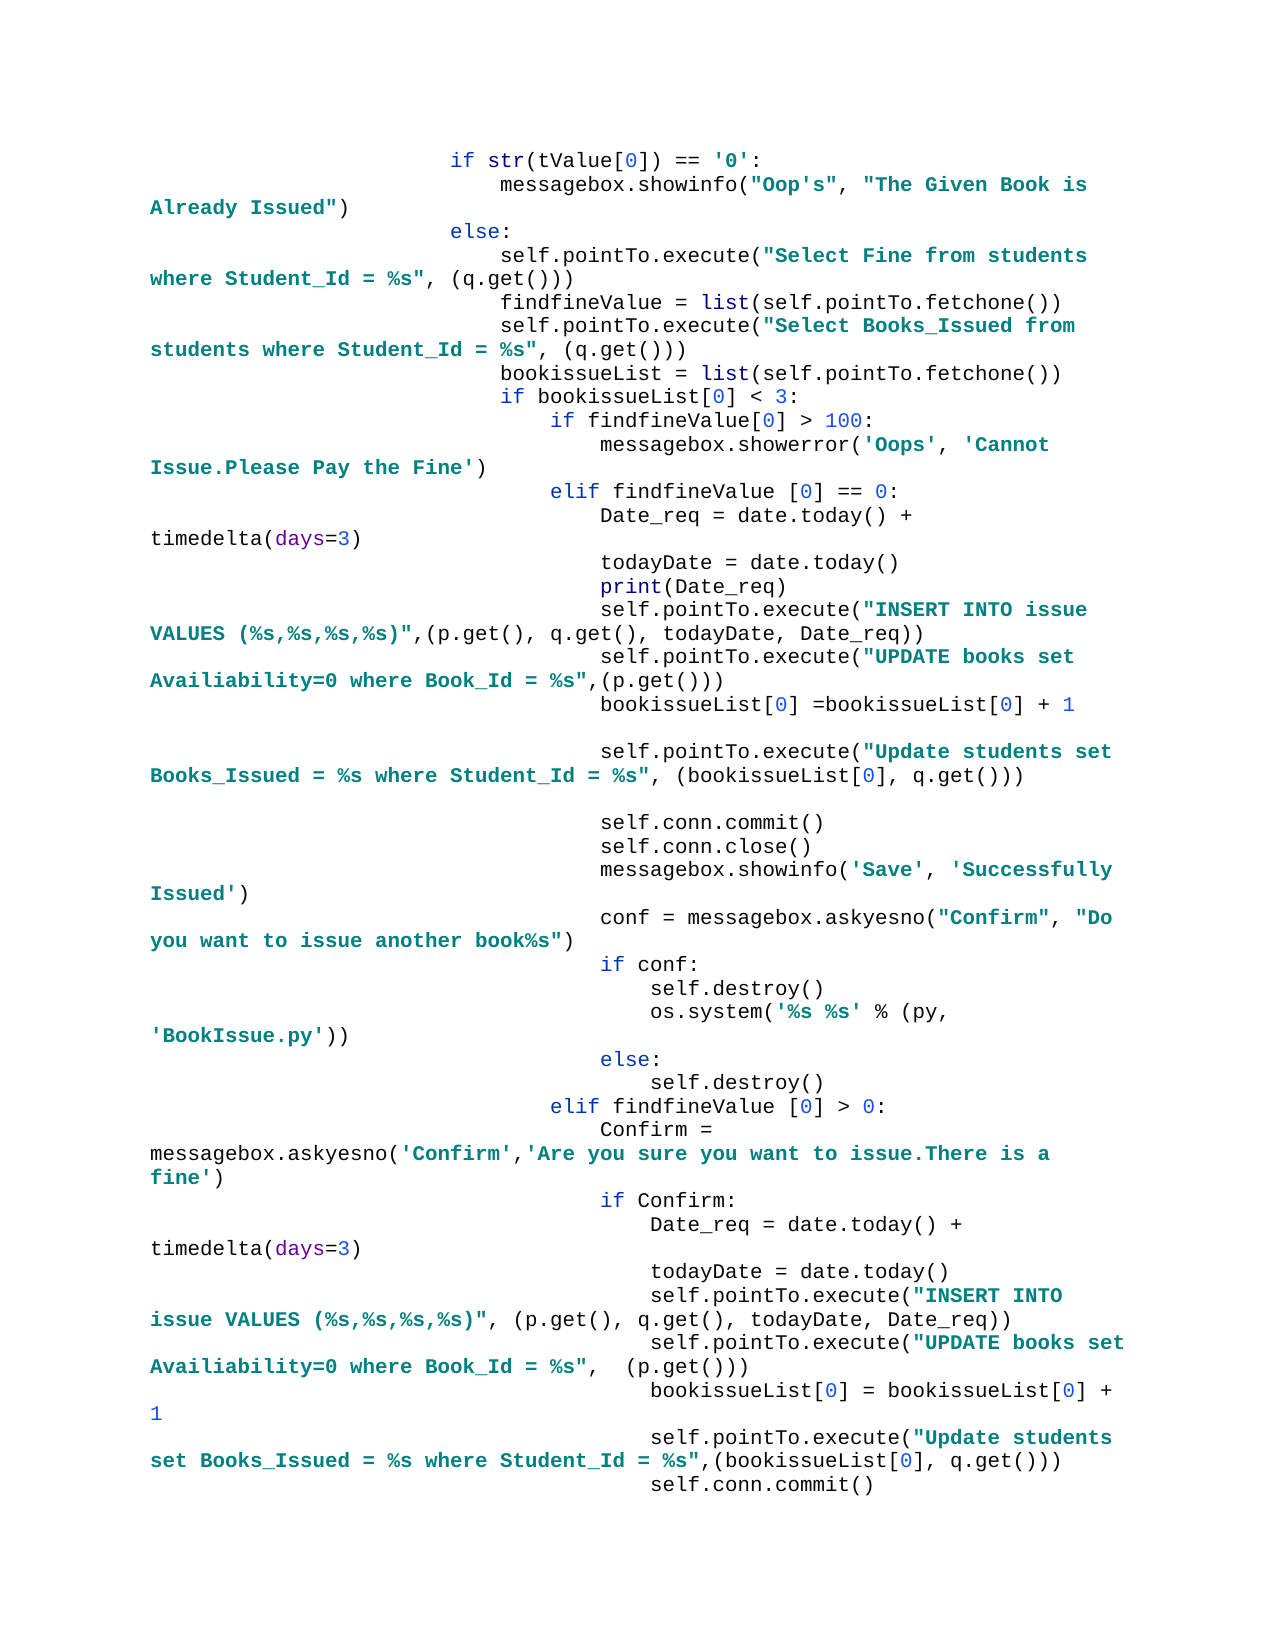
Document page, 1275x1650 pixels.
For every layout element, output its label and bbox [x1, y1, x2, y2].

text [150, 150, 1125, 1498]
